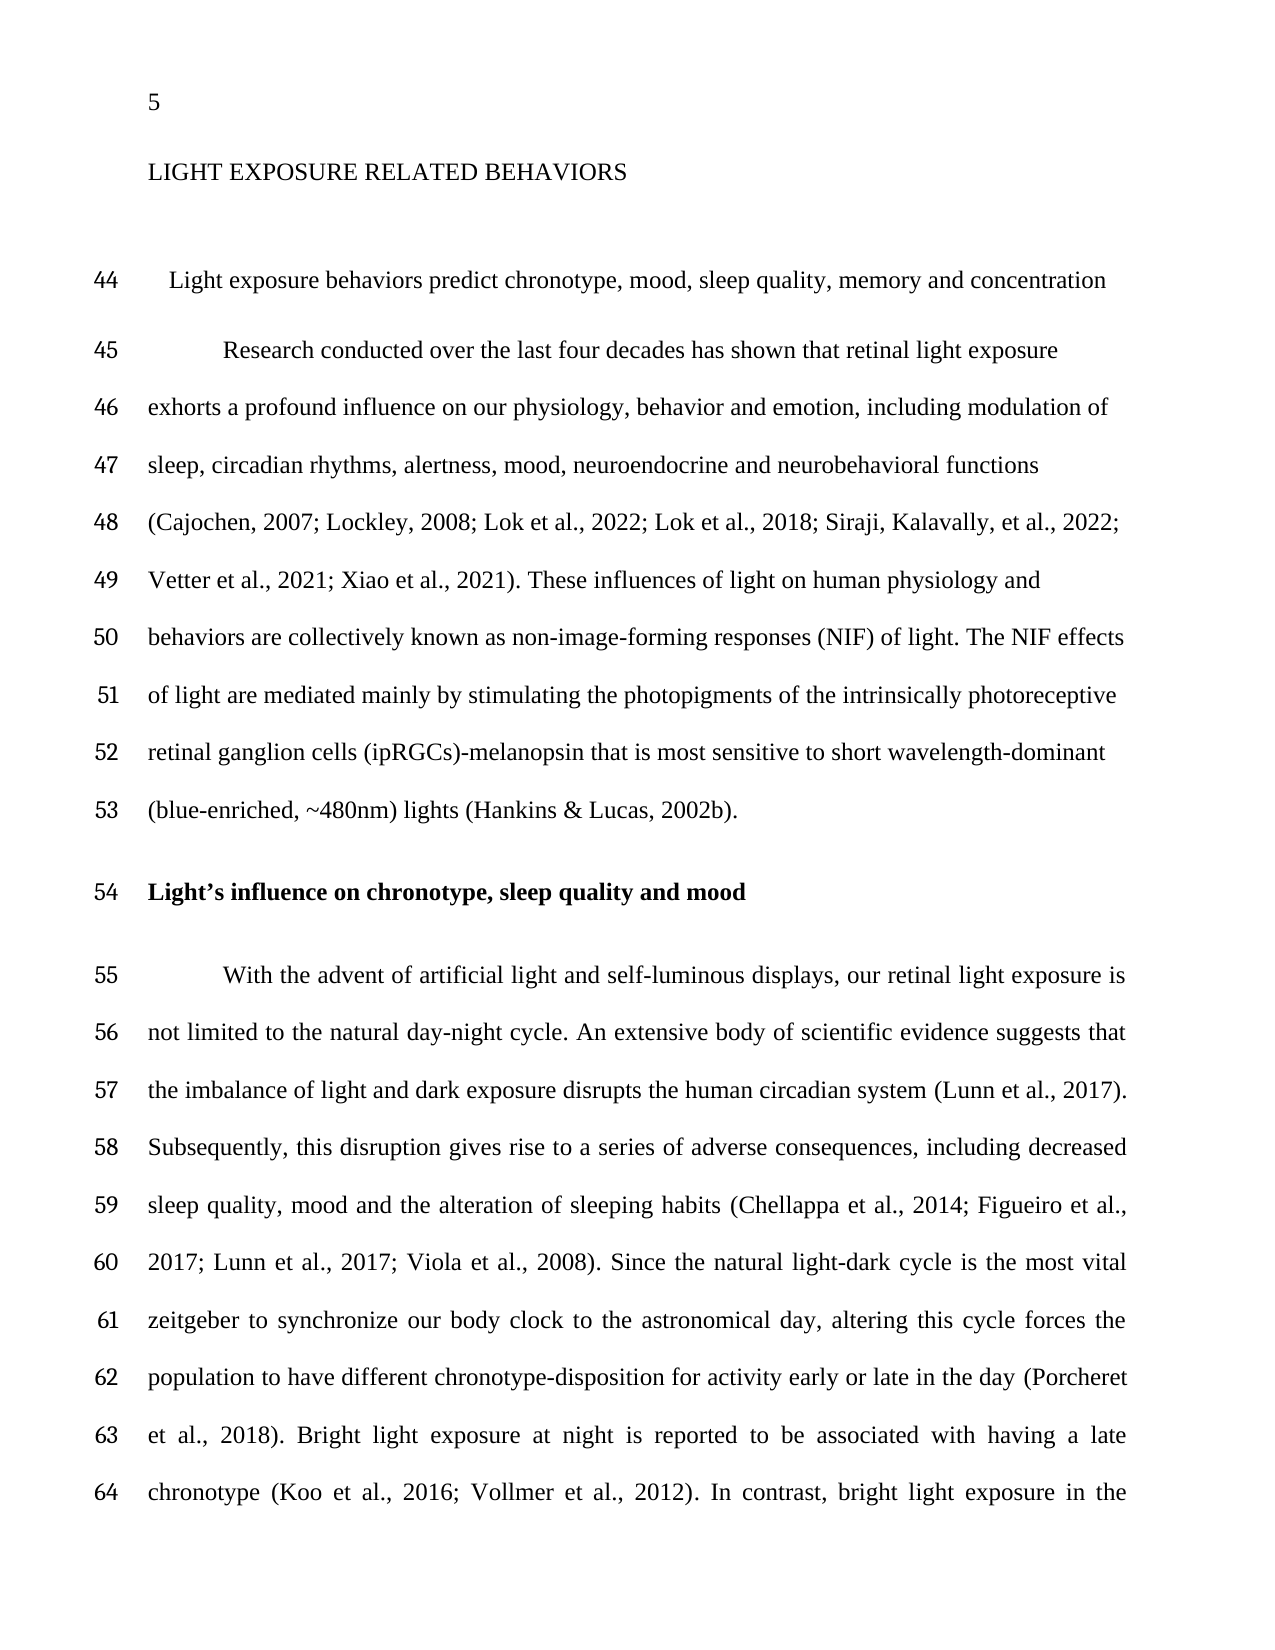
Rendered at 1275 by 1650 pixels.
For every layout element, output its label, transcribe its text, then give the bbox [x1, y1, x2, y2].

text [148, 960, 1127, 1506]
text Light exposure behaviors predict chronotype, mood, sleep quality, memory and concentration [148, 265, 1127, 294]
subtitle Light’s influence on chronotype, sleep quality and mood [148, 877, 1127, 906]
text Research conducted over the last four decades has shown that retinal light exposure exhorts a profound influence on our physiology, behavior and emotion, including modulation of sleep, circadian rhythms, alertness, mood, neuroendocrine and neurobehavioral functions (Cajochen, 2007; Lockley, 2008; Lok et al., 2022; Lok et al., 2018; Siraji, Kalavally, et al., 2022; Vetter et al., 2021; Xiao et al., 2021). These influences of light on human physiology and behaviors are collectively known as non-image-forming responses (NIF) of light. The NIF effects of light are mediated mainly by stimulating the photopigments of the intrinsically photoreceptive retinal ganglion cells (ipRGCs)-melanopsin that is most sensitive to short wavelength-dominant (blue-enriched, ~480nm) lights (Hankins & Lucas, 2002b). [148, 335, 1127, 824]
